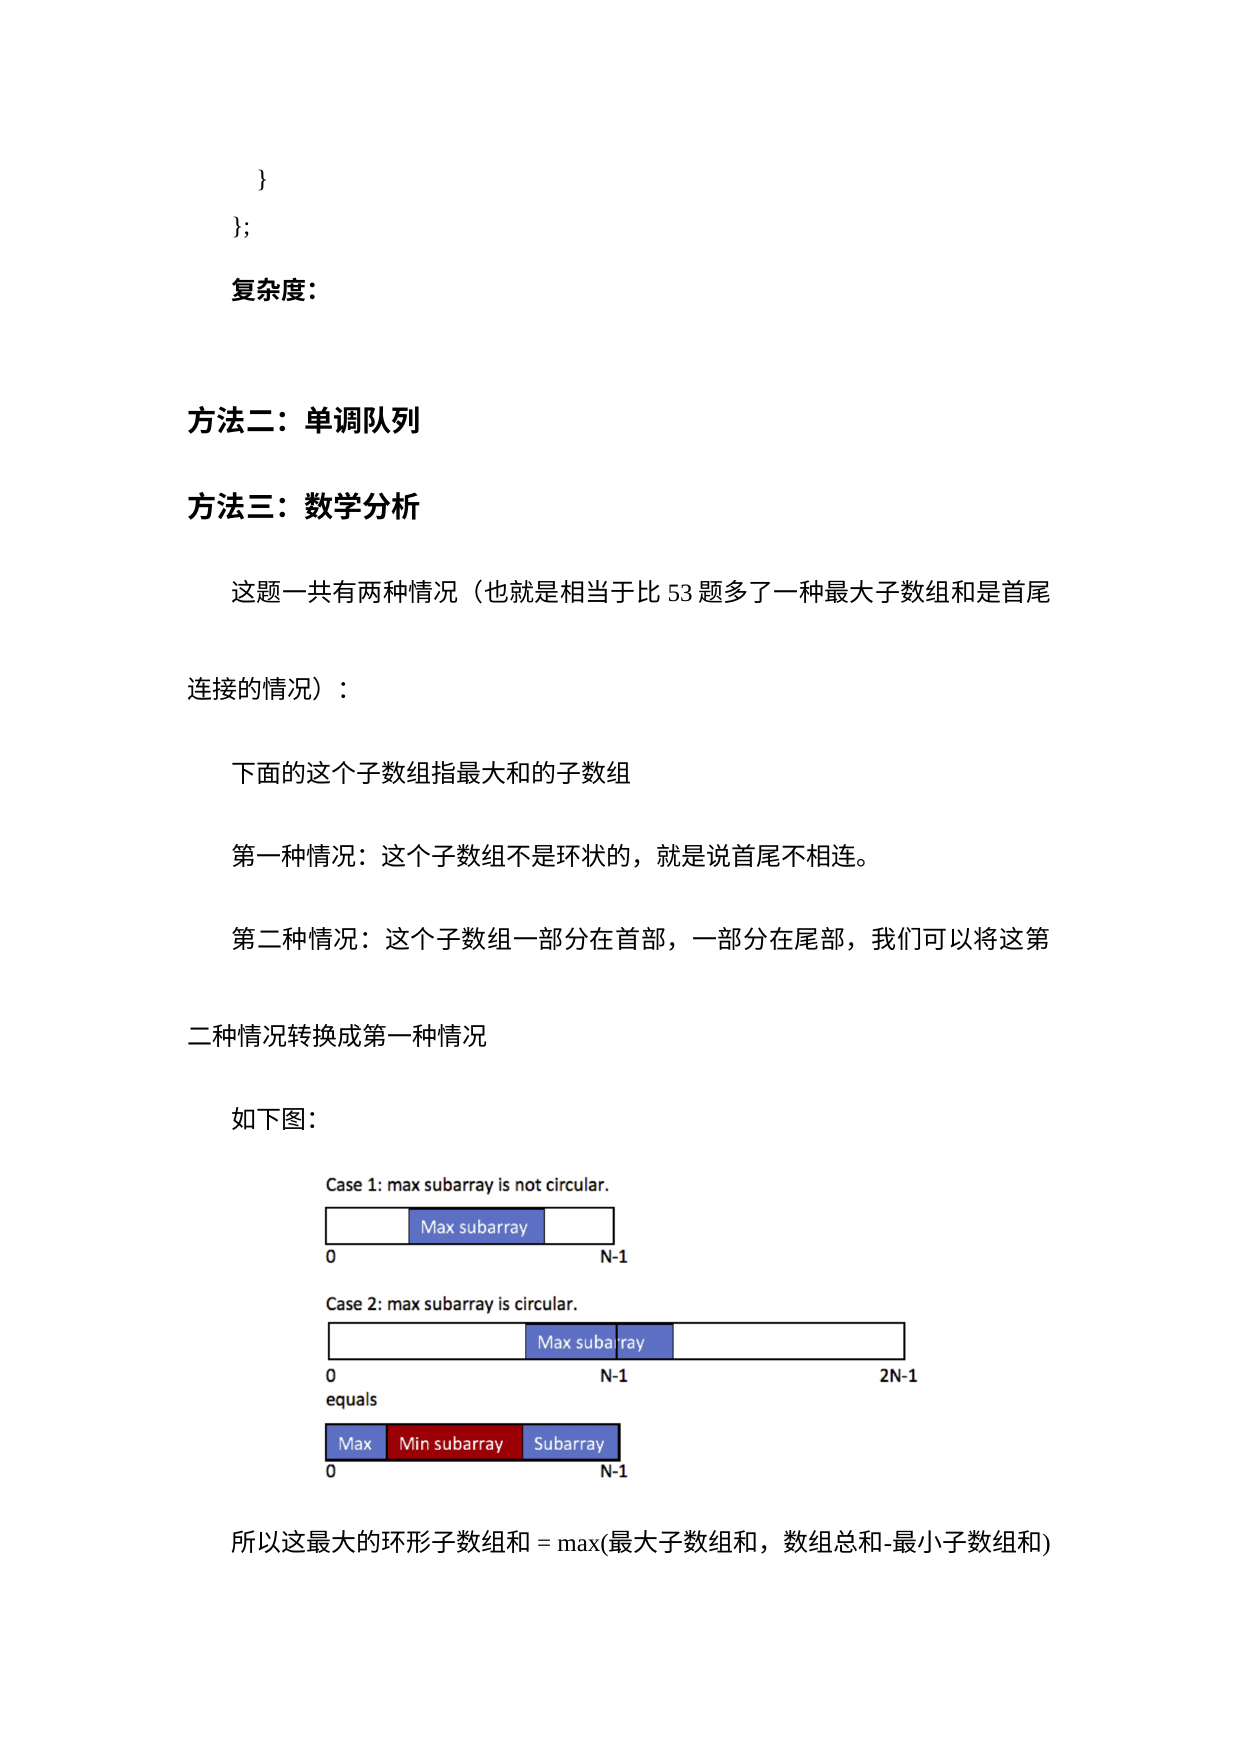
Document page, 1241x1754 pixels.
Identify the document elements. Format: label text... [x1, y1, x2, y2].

picture [314, 1168, 926, 1492]
text 下面的这个子数组指最大和的子数组 [187, 739, 1053, 804]
text 所以这最大的环形子数组和 = max(最大子数组和，数组总和-最小子数组和) [187, 1508, 1053, 1573]
text 如下图： [187, 1086, 1053, 1151]
text }; [187, 209, 1053, 241]
subtitle 方法三：数学分析 [187, 472, 1053, 537]
text 第二种情况：这个子数组一部分在首部，一部分在尾部，我们可以将这第二种情况转换成第一种情况 [187, 905, 1053, 1067]
text 这题一共有两种情况（也就是相当于比53题多了一种最大子数组和是首尾连接的情况）： [187, 558, 1053, 721]
text } [187, 162, 1053, 194]
text 第一种情况：这个子数组不是环状的，就是说首尾不相连。 [187, 822, 1053, 887]
subtitle 方法二：单调队列 [187, 386, 1053, 451]
text 复杂度： [187, 256, 1053, 321]
